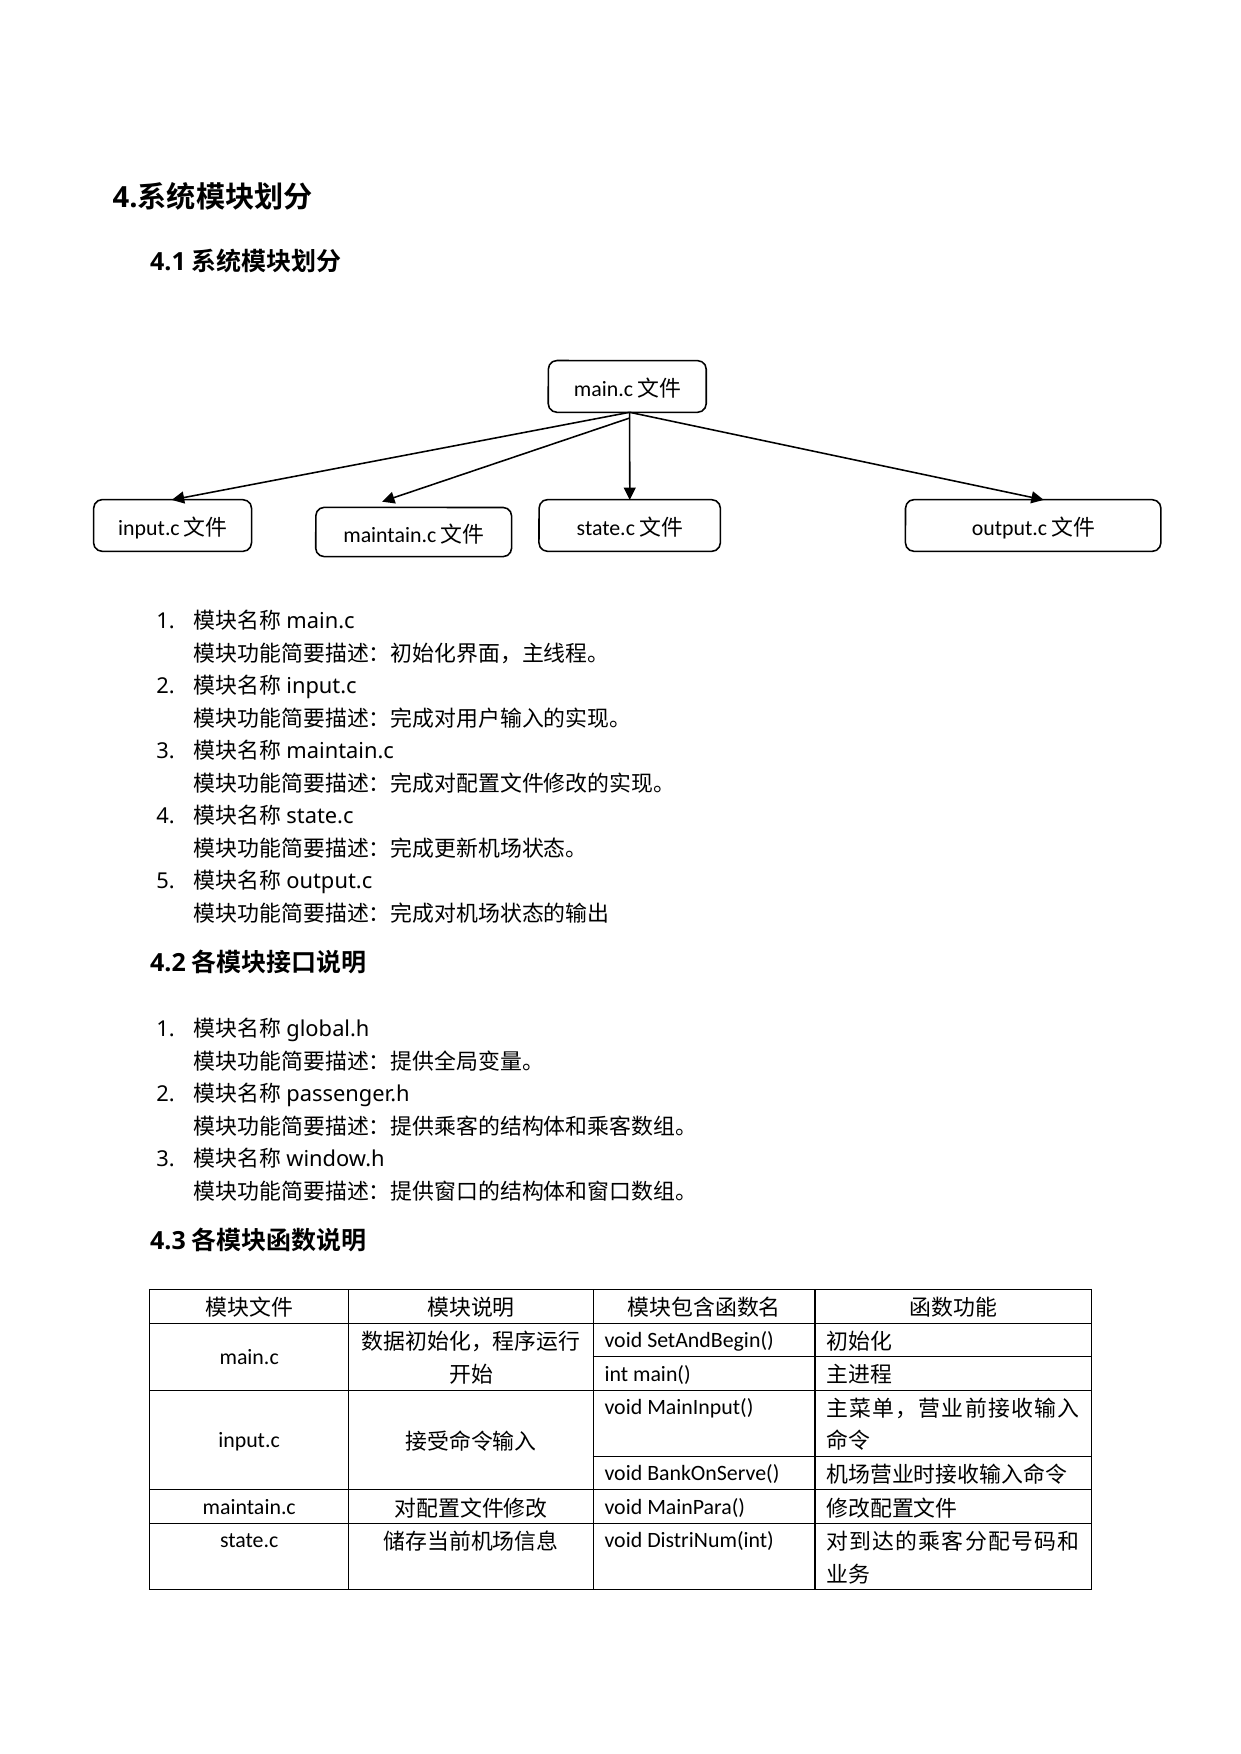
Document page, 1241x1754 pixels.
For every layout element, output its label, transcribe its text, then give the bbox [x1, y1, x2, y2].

table_cell void SetAndBegin() [594, 1324, 814, 1356]
list 模块功能简要描述：初始化界面，主线程。 [194, 635, 1128, 668]
table_cell 对配置文件修改 [349, 1490, 593, 1523]
table_cell void BankOnServe() [594, 1457, 814, 1489]
list 模块功能简要描述：完成更新机场状态。 [194, 830, 1128, 863]
list 模块名称 passenger.h [156, 1076, 1128, 1108]
list 模块功能简要描述：提供乘客的结构体和乘客数组。 [194, 1108, 1128, 1141]
table_cell 接受命令输入 [349, 1391, 593, 1489]
table_cell input.c [150, 1391, 348, 1489]
table_header 模块文件 [150, 1290, 348, 1322]
table_cell state.c [150, 1524, 348, 1589]
table_cell maintain.c [150, 1490, 348, 1523]
list 4.1系统模块划分 [150, 227, 1128, 292]
table_cell 数据初始化，程序运行开始 [349, 1324, 593, 1389]
table_cell void DistriNum(int) [594, 1524, 814, 1589]
table_cell 主菜单，营业前接收输入命令 [816, 1391, 1091, 1456]
table_header 函数功能 [816, 1290, 1091, 1322]
list 模块名称 output.c [156, 863, 1128, 895]
table_cell main.c [150, 1324, 348, 1389]
table_cell void MainInput() [594, 1391, 814, 1456]
list 模块名称 main.c [156, 603, 1128, 635]
table_cell 初始化 [816, 1324, 1091, 1356]
list 模块功能简要描述：提供窗口的结构体和窗口数组。 [194, 1173, 1128, 1206]
list 模块名称 state.c [156, 798, 1128, 830]
table_cell void MainPara() [594, 1490, 814, 1523]
list 模块名称 input.c [156, 668, 1128, 700]
table_header 模块说明 [349, 1290, 593, 1322]
table_cell 储存当前机场信息 [349, 1524, 593, 1589]
list 4.3各模块函数说明 [150, 1206, 1128, 1271]
list 模块功能简要描述：完成对配置文件修改的实现。 [194, 765, 1128, 798]
table_cell int main() [594, 1357, 814, 1389]
list 模块名称 maintain.c [156, 733, 1128, 765]
table_header 模块包含函数名 [594, 1290, 814, 1322]
text 4.系统模块划分 [112, 162, 1128, 227]
list 模块名称 global.h [156, 1011, 1128, 1043]
list 模块功能简要描述：完成对用户输入的实现。 [194, 700, 1128, 733]
text 模块功能简要描述：完成对机场状态的输出 [194, 895, 1128, 928]
table_cell 修改配置文件 [816, 1490, 1091, 1523]
list 4.2各模块接口说明 [150, 928, 1128, 993]
list 模块名称 window.h [156, 1141, 1128, 1173]
table_cell 对到达的乘客分配号码和业务 [816, 1524, 1091, 1589]
table_cell 机场营业时接收输入命令 [816, 1457, 1091, 1489]
list 模块功能简要描述：提供全局变量。 [194, 1043, 1128, 1076]
table_cell 主进程 [816, 1357, 1091, 1389]
